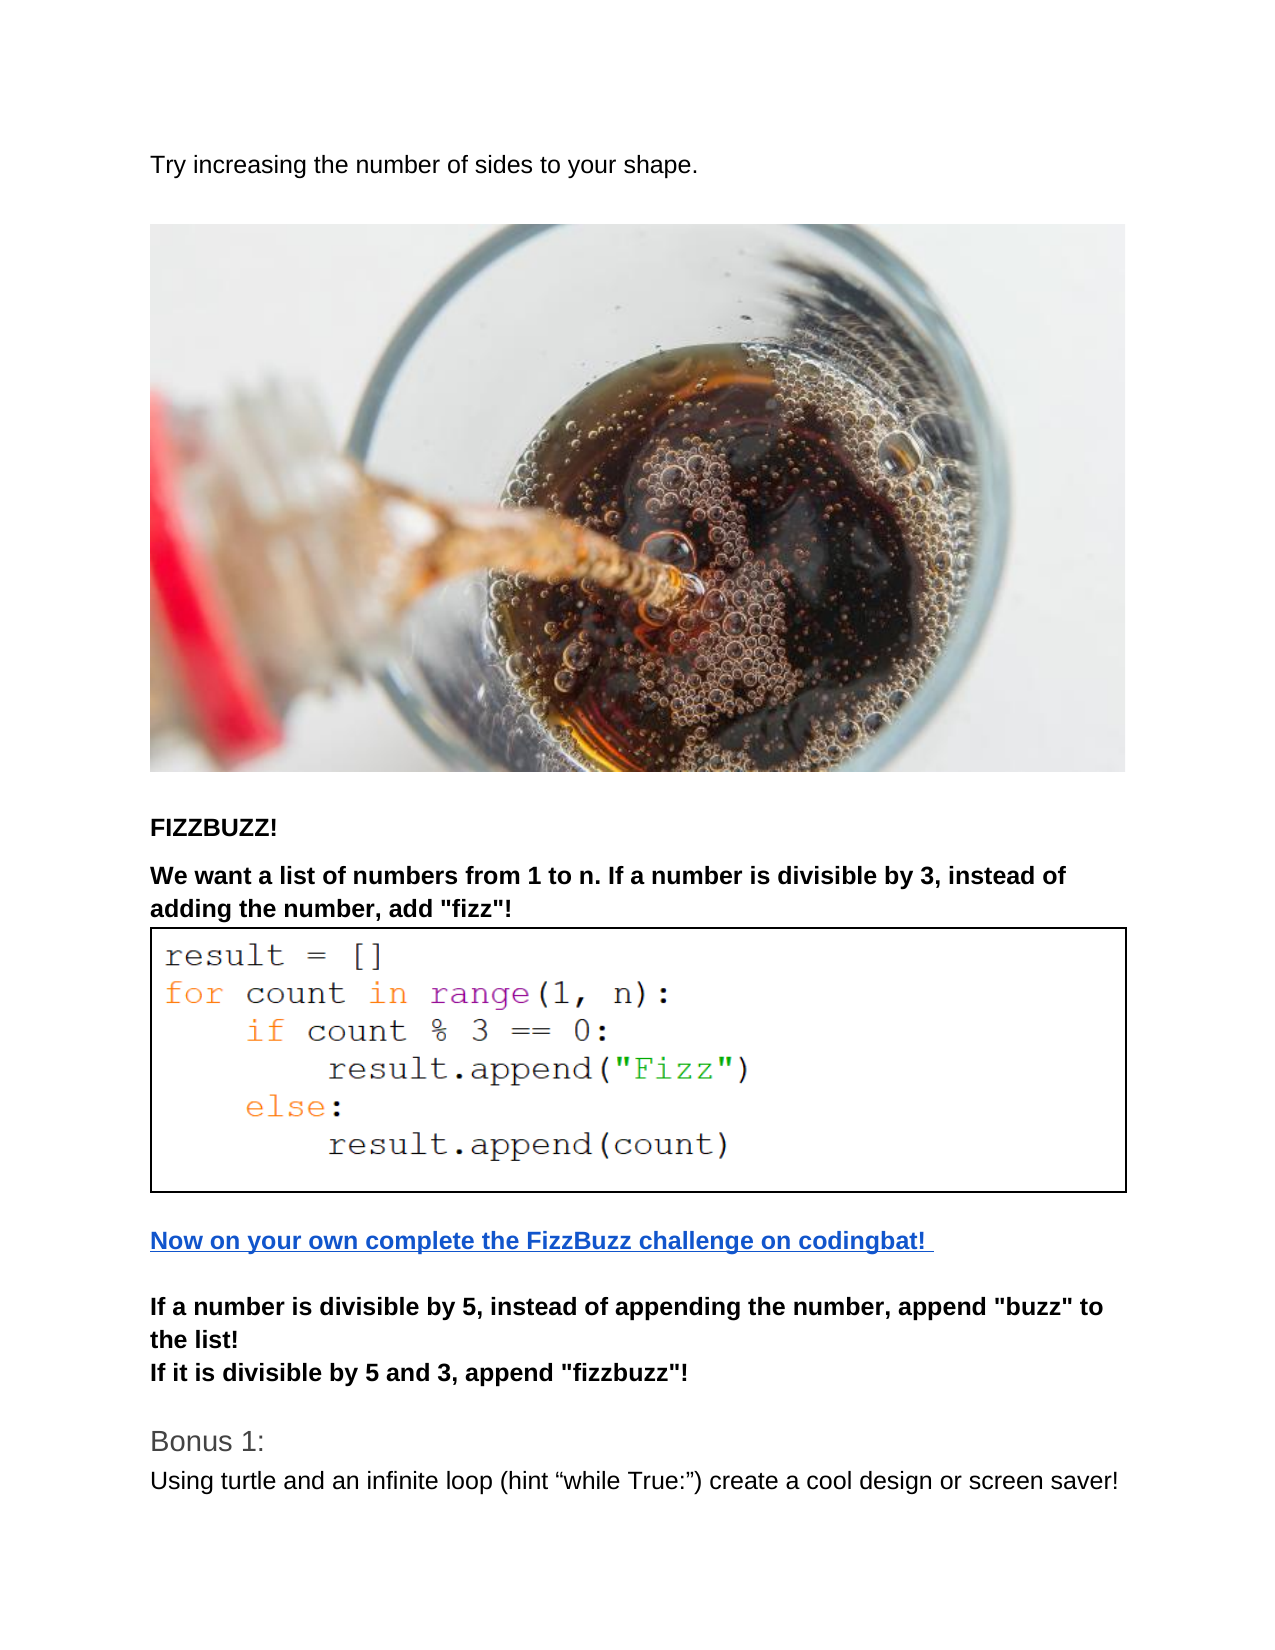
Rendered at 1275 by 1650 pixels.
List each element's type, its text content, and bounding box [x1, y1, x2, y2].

text Now on your own complete the FizzBuzz challenge on codingbat! [150, 1226, 1125, 1254]
text If a number is divisible by 5, instead of appending the number, append "buzz" to the list! [150, 1292, 1125, 1354]
subtitle Bonus 1: [150, 1424, 1125, 1458]
text If it is divisible by 5 and 3, append "fizzbuzz"! [150, 1358, 1125, 1387]
text Using turtle and an infinite loop (hint “while True:”) create a cool design or screen saver! [150, 1466, 1125, 1495]
text Try increasing the number of sides to your shape. [150, 150, 1125, 179]
picture [150, 224, 1125, 772]
picture [160, 939, 767, 1177]
table_header [152, 929, 1125, 1191]
subtitle FIZZBUZZ! [150, 813, 1125, 842]
text We want a list of numbers from 1 to n. If a number is divisible by 3, instead of adding the number, add "fizz"! [150, 861, 1125, 923]
